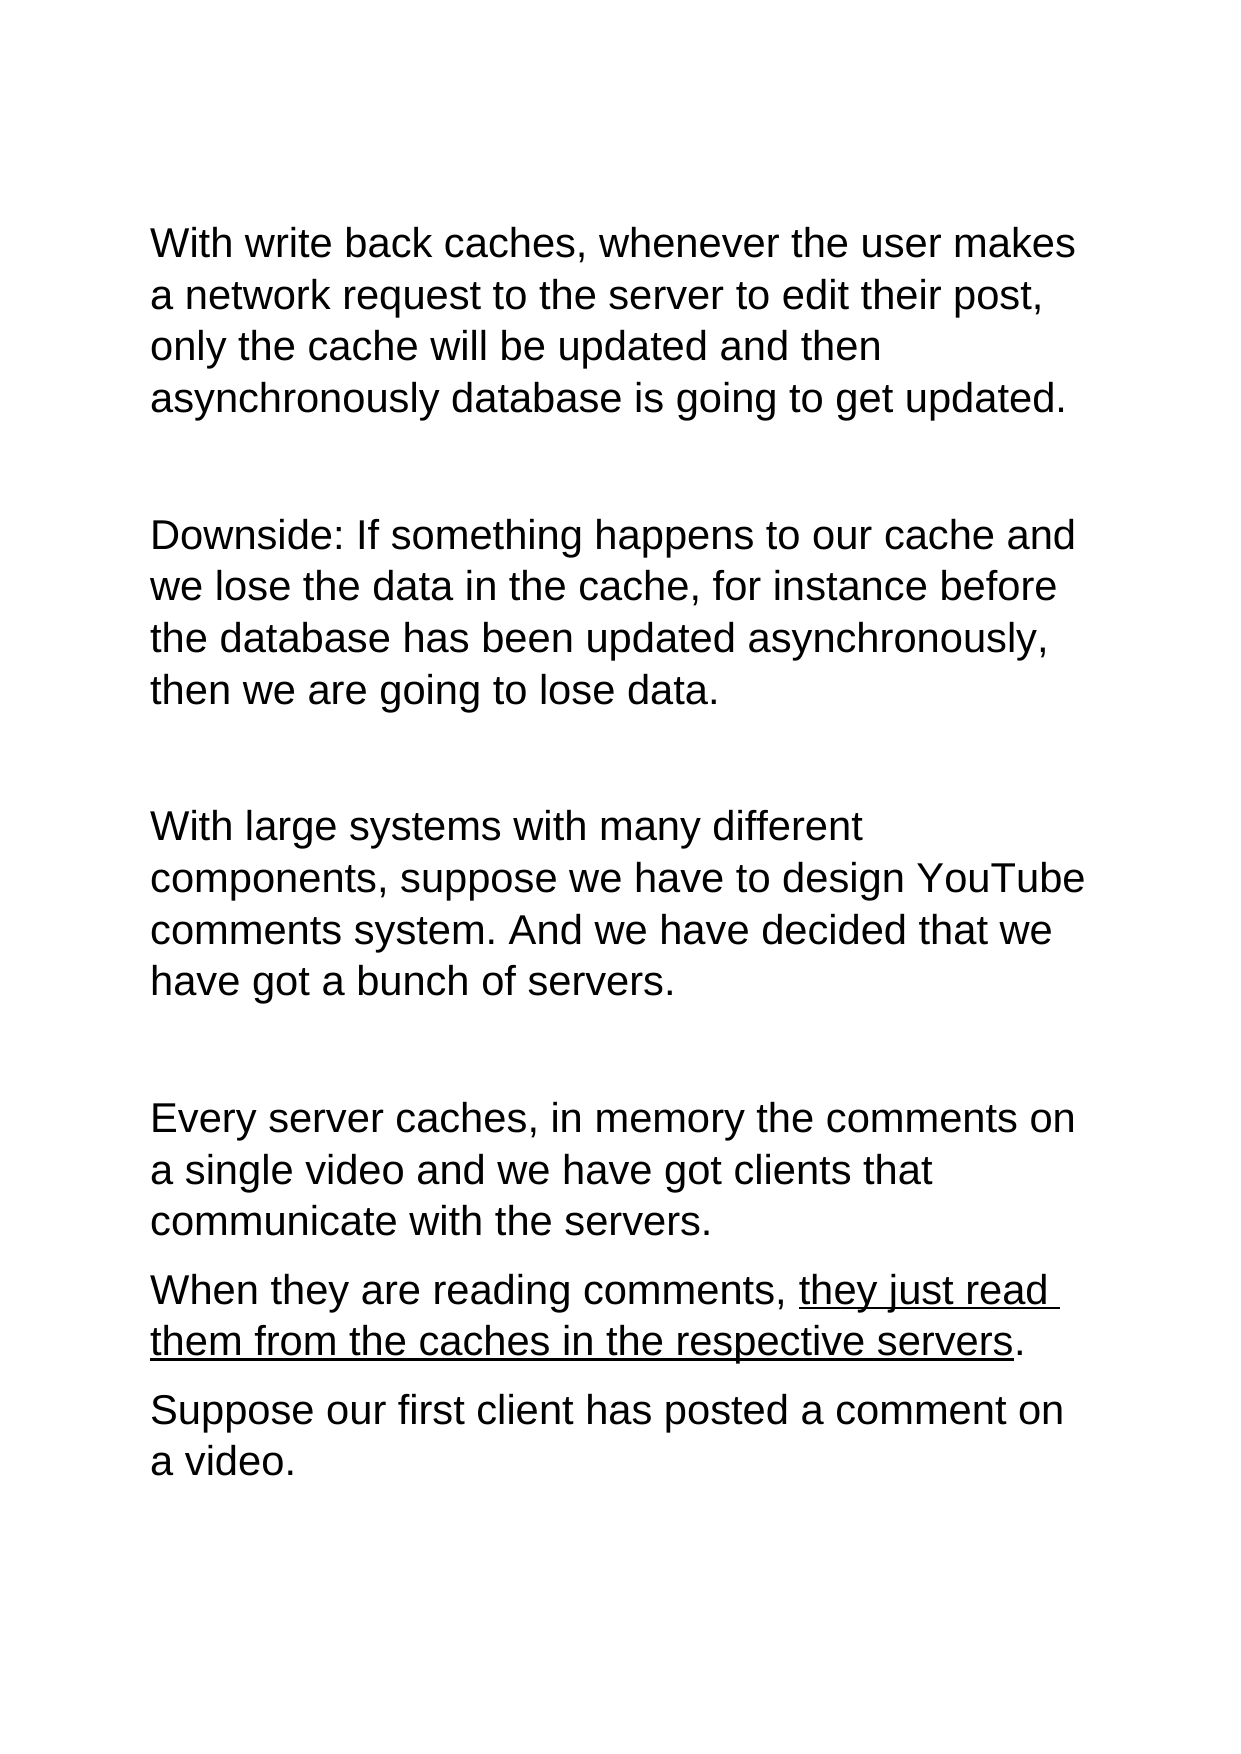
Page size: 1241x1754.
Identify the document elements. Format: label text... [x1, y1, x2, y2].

text Suppose our first client has posted a comment on a video. [150, 1385, 1090, 1484]
text When they are reading comments, they just read them from the caches in the respective servers. [150, 1265, 1090, 1364]
text With large systems with many different components, suppose we have to design YouTube comments system. And we have decided that we have got a bunch of servers. [150, 802, 1090, 1004]
text Every server caches, in memory the comments on a single video and we have got clients that communicate with the servers. [150, 1093, 1090, 1244]
text Downside: If something happens to our cache and we lose the data in the cache, for instance before the database has been updated asynchronously, then we are going to lose data. [150, 510, 1090, 713]
text With write back caches, whenever the user makes a network request to the server to edit their post, only the cache will be updated and then asynchronously database is going to get updated. [150, 218, 1090, 421]
